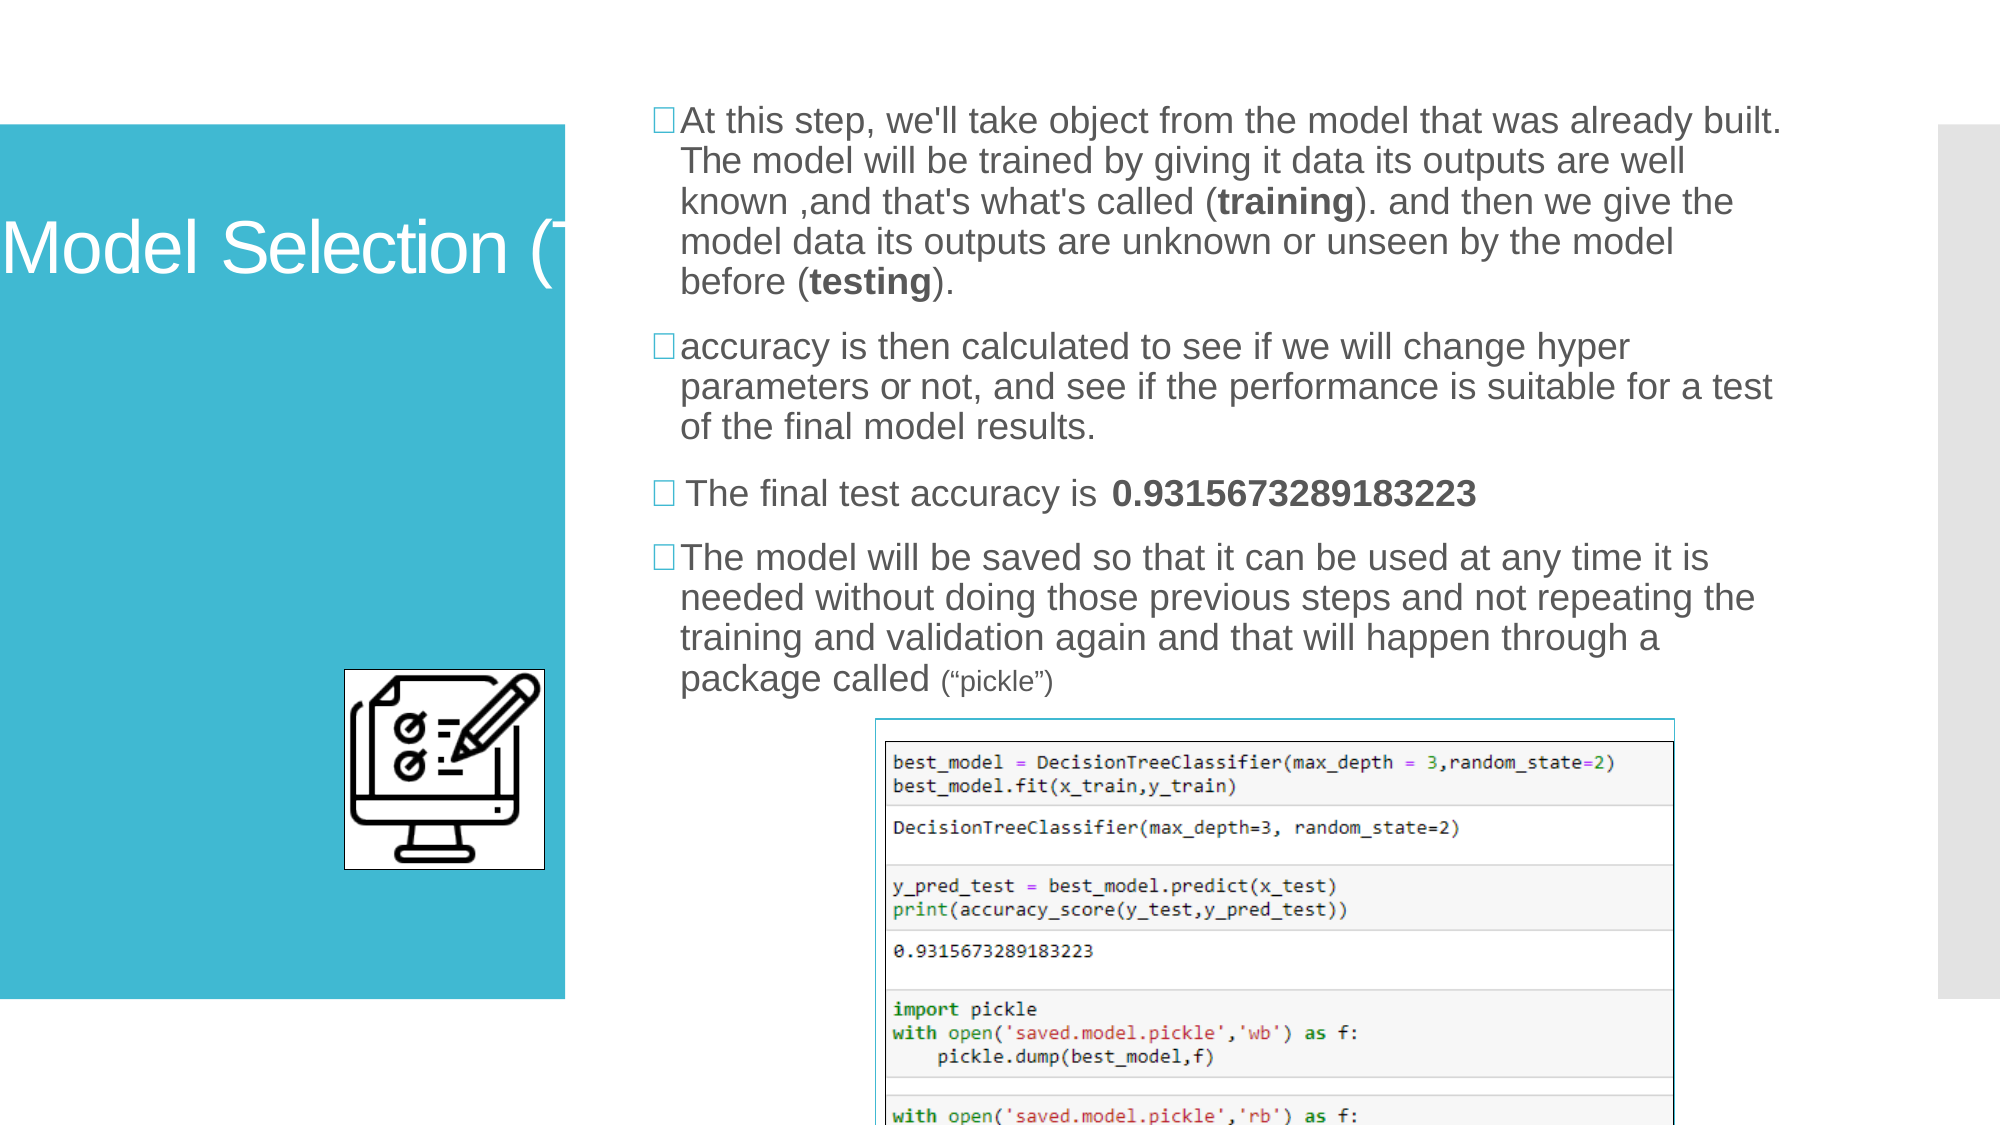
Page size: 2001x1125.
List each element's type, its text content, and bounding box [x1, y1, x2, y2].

list accuracy is then calculated to see if we will change hyper parameters or not, and see if the performance is suitable for a test of the final model results. [650, 327, 1779, 448]
list The model will be saved so that it can be used at any time it is needed without doing those previous steps and not repeating the training and validation again and that will happen through a package called (“pickle”) [650, 538, 1787, 699]
picture [345, 670, 544, 869]
picture [886, 742, 1673, 1125]
list The final test accuracy is 0.9315673289183223 [650, 471, 1937, 514]
list At this step, we'll take object from the model that was already built. The model will be trained by giving it data its outputs are well known ,and that's what's called (training). and then we give the model data its outputs are unknown or unseen by the model before (testing). [650, 101, 1786, 302]
